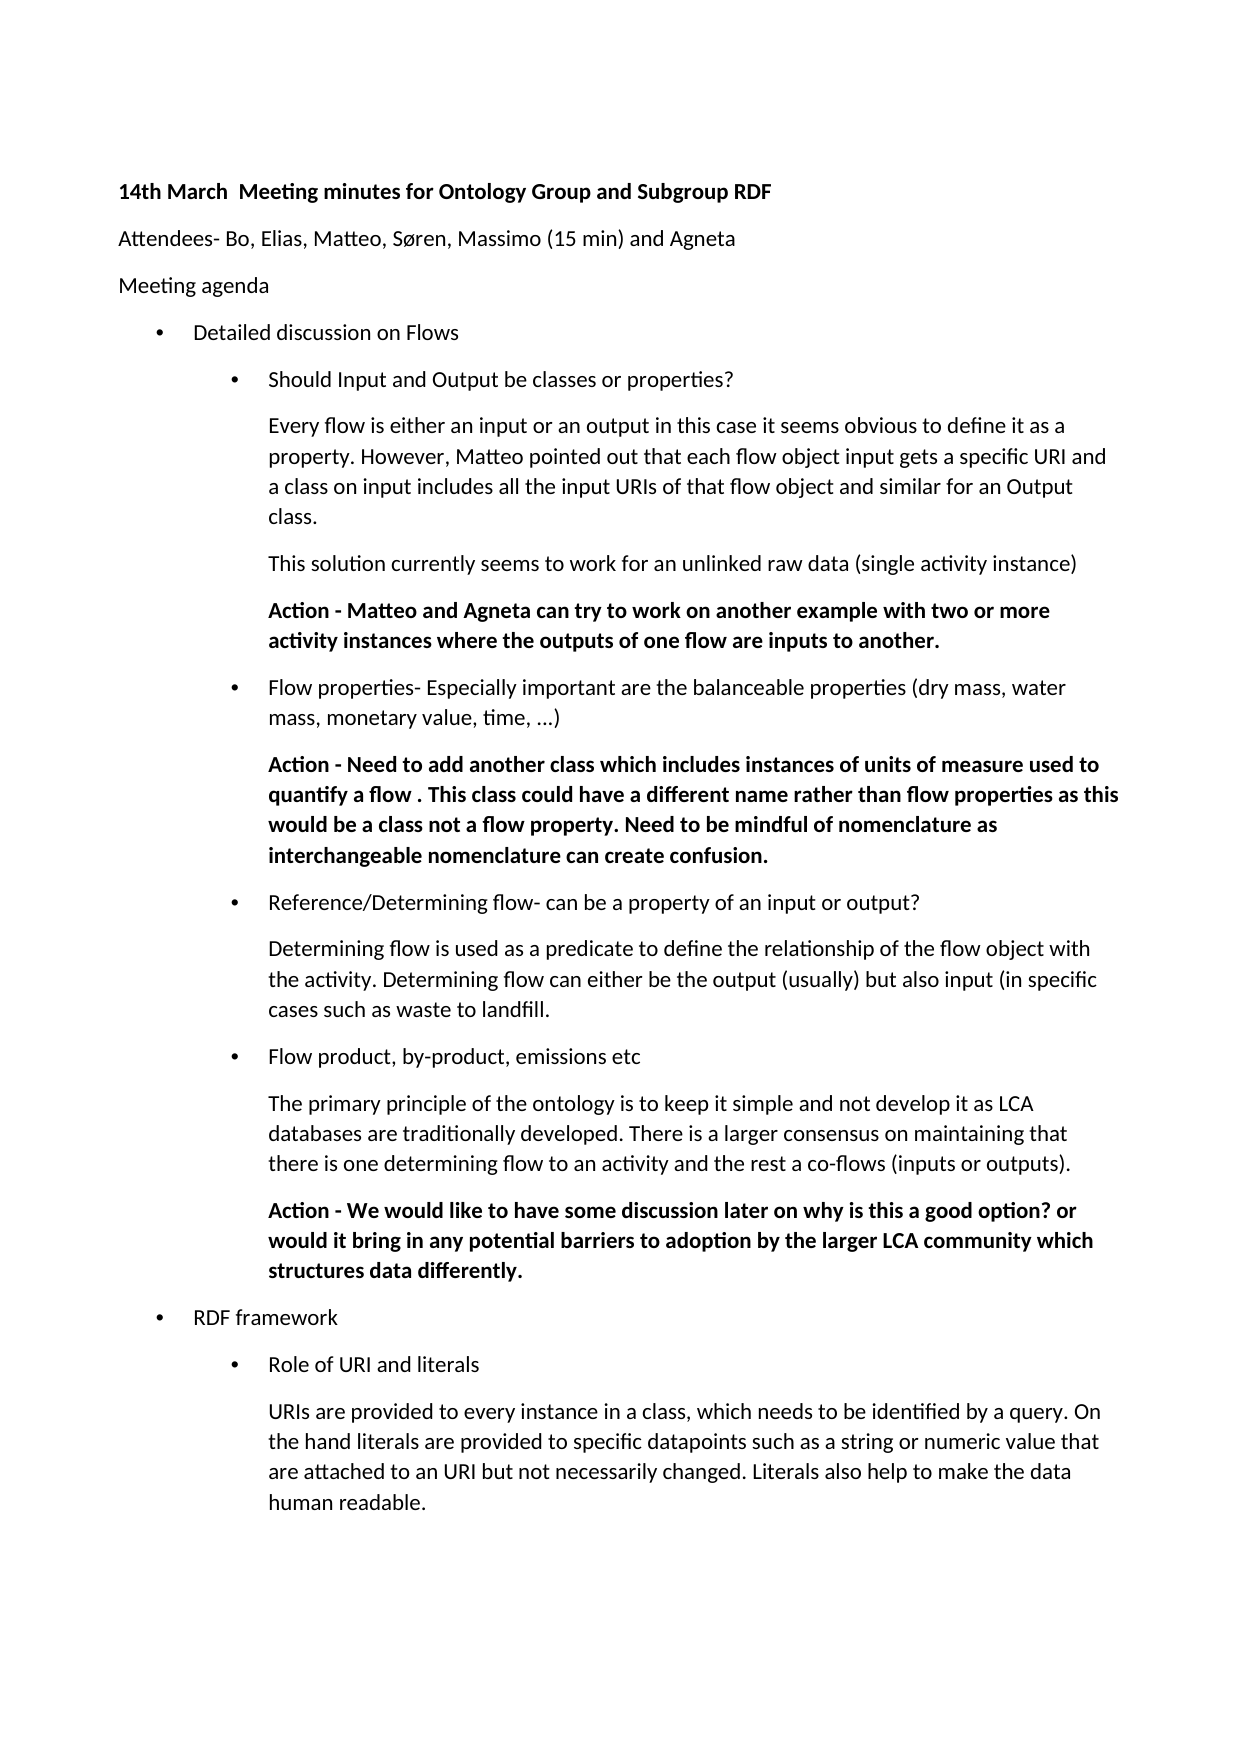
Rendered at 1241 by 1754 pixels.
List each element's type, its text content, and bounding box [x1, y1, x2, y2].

list Flow properties- Especially important are the balanceable properties (dry mass, water mass, monetary value, time, ...) [231, 673, 1122, 731]
text Action - Need to add another class which includes instances of units of measure used to quantify a flow . This class could have a different name rather than flow properties as this would be a class not a flow property. Need to be mindful of nomenclature as interchangeable nomenclature can create confusion. [268, 750, 1122, 869]
text URIs are provided to every instance in a class, which needs to be identified by a query. On the hand literals are provided to specific datapoints such as a string or numeric value that are attached to an URI but not necessarily changed. Literals also help to make the data human readable. [268, 1397, 1122, 1516]
text Every flow is either an input or an output in this case it seems obvious to define it as a property. However, Matteo pointed out that each flow object input gets a specific URI and a class on input includes all the input URIs of that flow object and similar for an Output class. [268, 412, 1122, 530]
text Action - We would like to have some discussion later on why is this a good option? or would it bring in any potential barriers to adoption by the larger LCA community which structures data differently. [268, 1196, 1122, 1284]
list Should Input and Output be classes or properties? [231, 365, 1122, 393]
text The primary principle of the ontology is to keep it simple and not develop it as LCA databases are traditionally developed. There is a larger consensus on maintaining that there is one determining flow to an activity and the rest a co-flows (inputs or outputs). [268, 1089, 1122, 1177]
list RDF framework [156, 1303, 1122, 1331]
text This solution currently seems to work for an unlinked raw data (single activity instance) [268, 549, 1122, 577]
text Action - Matteo and Agneta can try to work on another example with two or more activity instances where the outputs of one flow are inputs to another. [268, 596, 1122, 654]
list Role of URI and literals [231, 1350, 1122, 1378]
list Detailed discussion on Flows [156, 318, 1122, 346]
text Determining flow is used as a predicate to define the relationship of the flow object with the activity. Determining flow can either be the output (usually) but also input (in specific cases such as waste to landfill. [268, 934, 1122, 1023]
text Meeting agenda [118, 271, 1122, 299]
text 14th March Meeting minutes for Ontology Group and Subgroup RDF [118, 177, 1122, 205]
text Attendees- Bo, Elias, Matteo, Søren, Massimo (15 min) and Agneta [118, 224, 1122, 252]
list Reference/Determining flow- can be a property of an input or output? [231, 888, 1122, 916]
list Flow product, by-product, emissions etc [231, 1042, 1122, 1070]
